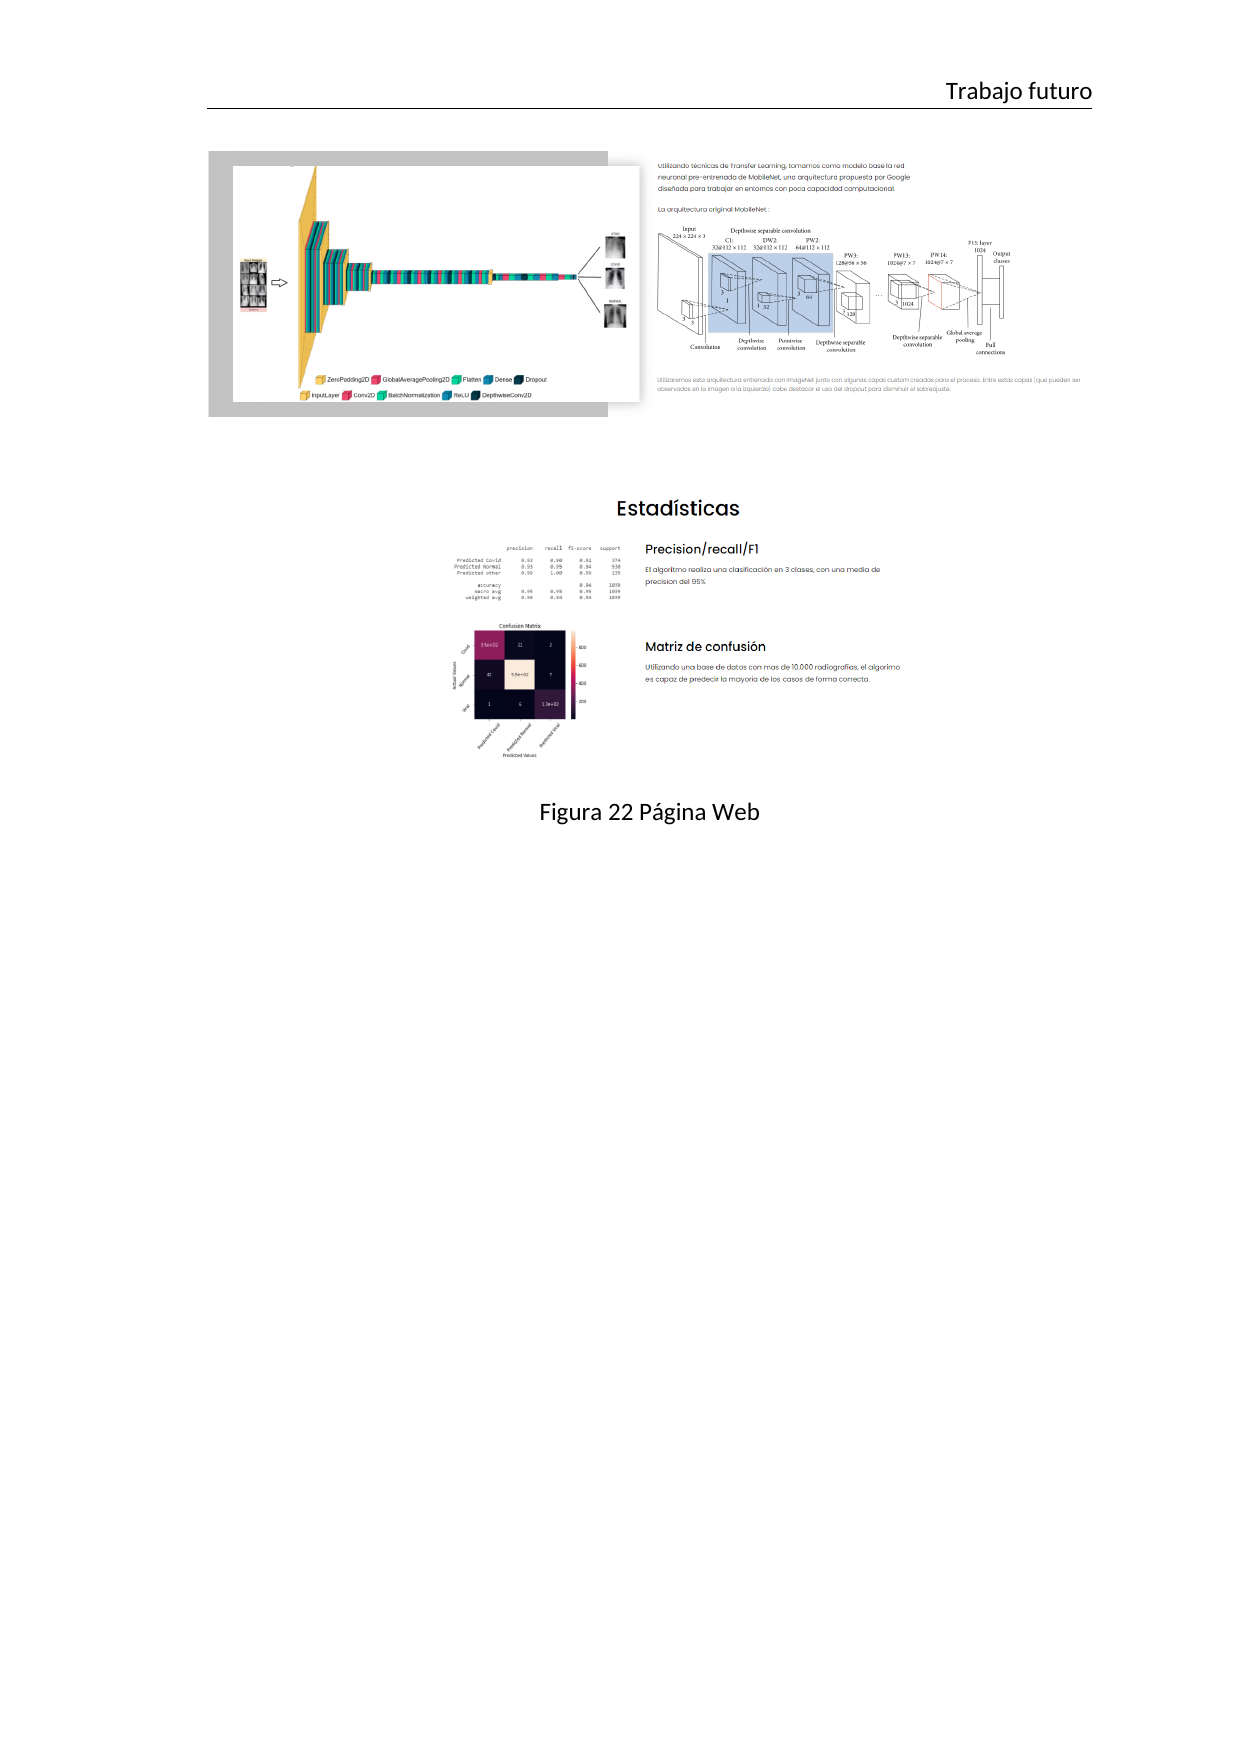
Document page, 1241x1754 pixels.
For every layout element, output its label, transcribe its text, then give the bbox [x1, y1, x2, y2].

picture [206, 468, 1093, 782]
picture [206, 147, 1093, 429]
text Figura 22 Página Web [207, 796, 1092, 827]
